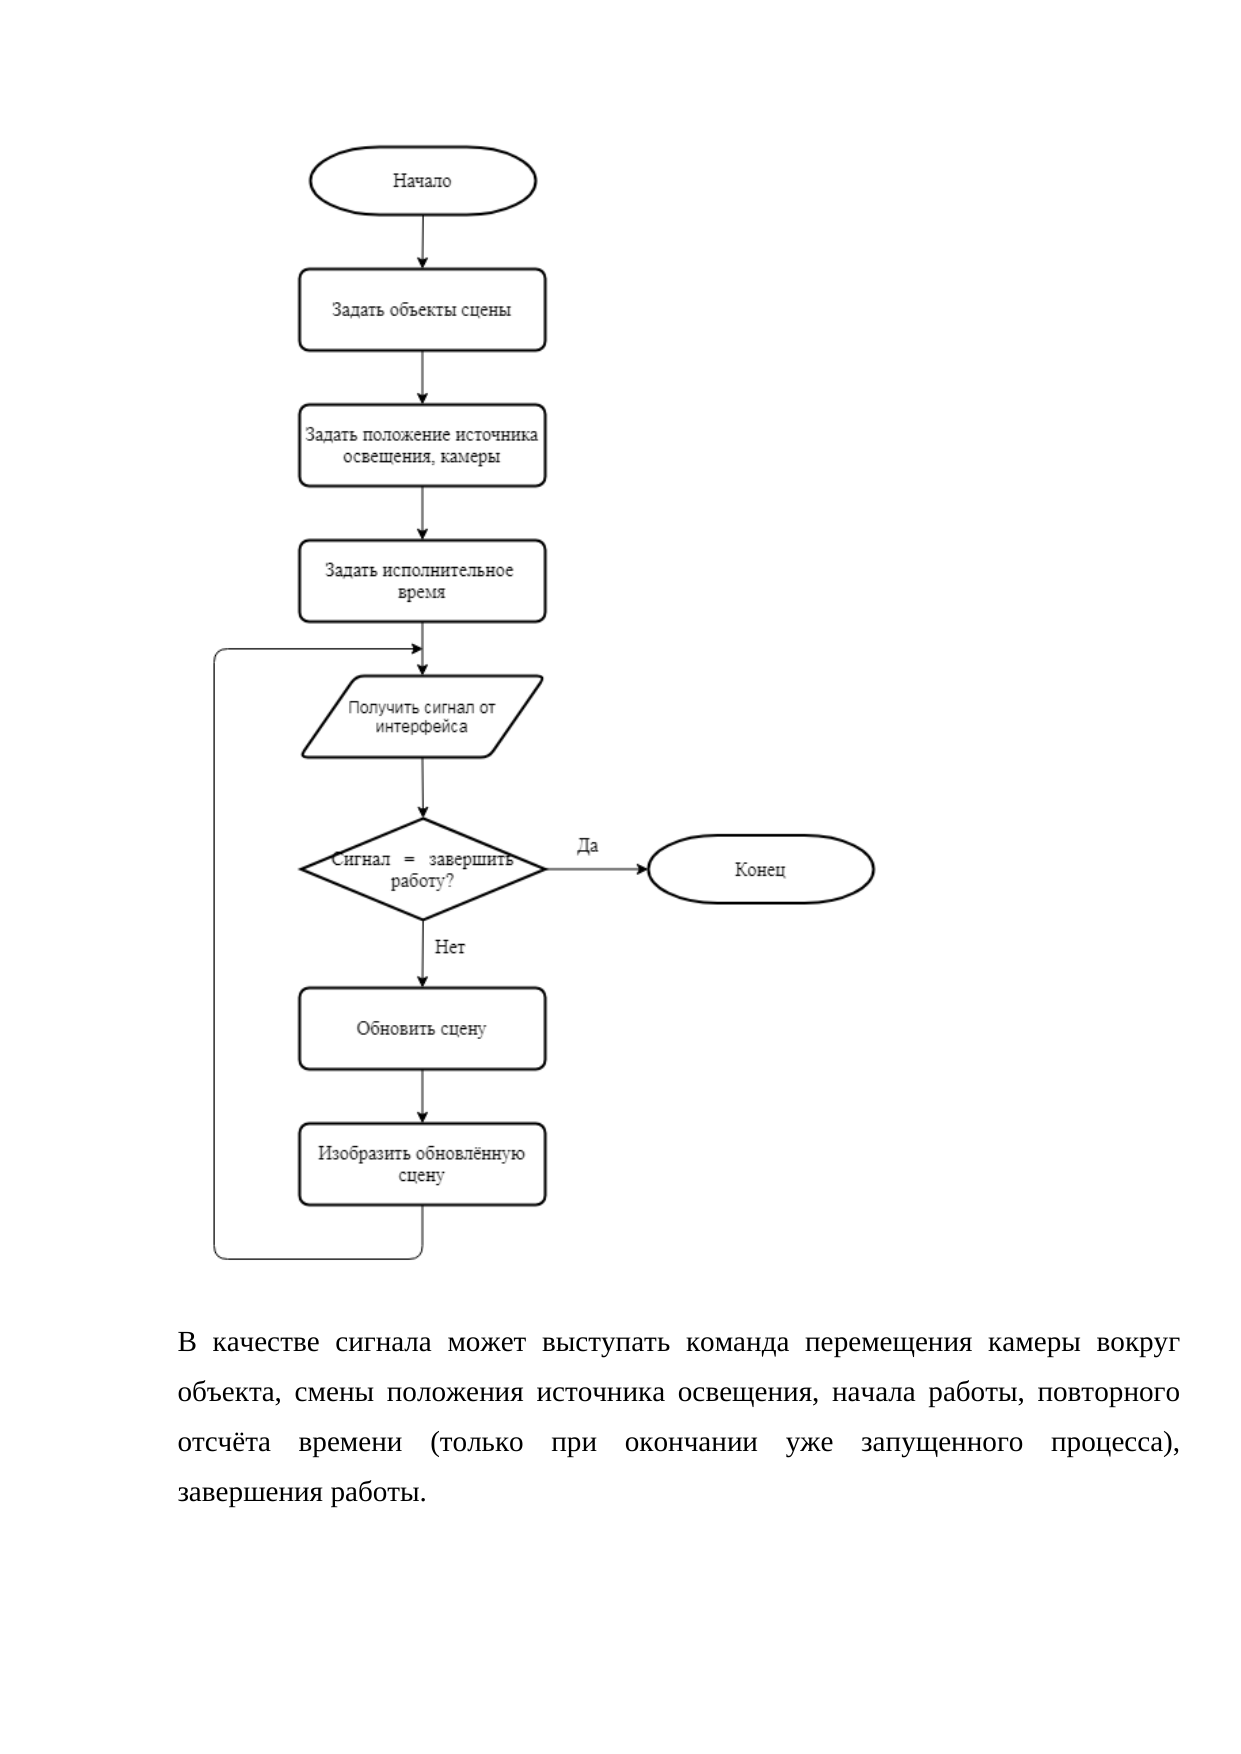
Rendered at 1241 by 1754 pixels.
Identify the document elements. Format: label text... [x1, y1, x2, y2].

picture [177, 118, 903, 1298]
text В качестве сигнала может выступать команда перемещения камеры вокруг объекта, смены положения источника освещения, начала работы, повторного отсчёта времени (только при окончании уже запущенного процесса), завершения работы. [177, 1324, 1181, 1508]
